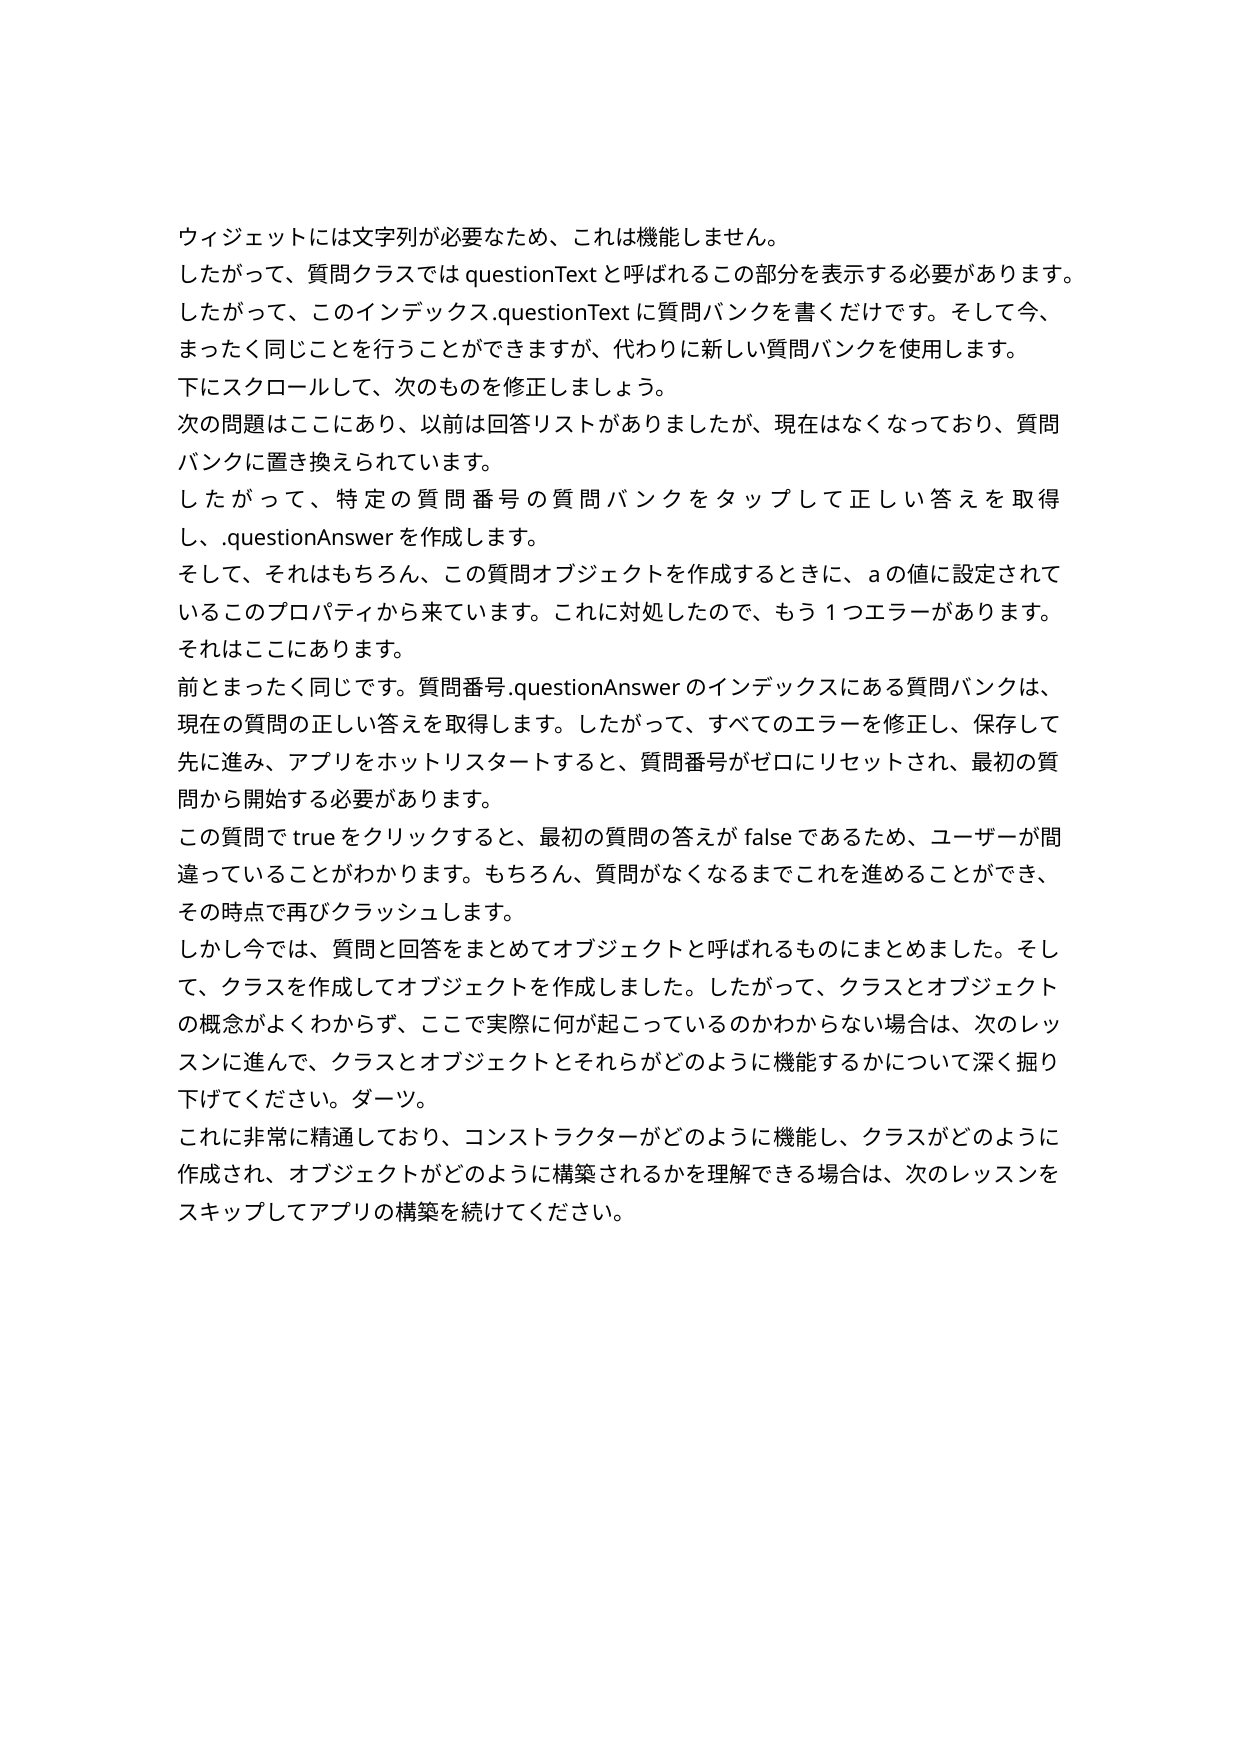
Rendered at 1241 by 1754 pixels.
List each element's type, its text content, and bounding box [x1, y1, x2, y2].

text これに非常に精通しており、コンストラクターがどのように機能し、クラスがどのように作成され、オブジェクトがどのように構築されるかを理解できる場合は、次のレッスンをスキップしてアプリの構築を続けてください。 [177, 1117, 1063, 1229]
text 前とまったく同じです。質問番号.questionAnswerのインデックスにある質問バンクは、現在の質問の正しい答えを取得します。したがって、すべてのエラーを修正し、保存して先に進み、アプリをホットリスタートすると、質問番号がゼロにリセットされ、最初の質問から開始する必要があります。 [177, 667, 1063, 817]
text したがって、特定の質問番号の質問バンクをタップして正しい答えを取得し、.questionAnswerを作成します。 [177, 479, 1063, 554]
text しかし今では、質問と回答をまとめてオブジェクトと呼ばれるものにまとめました。そして、クラスを作成してオブジェクトを作成しました。したがって、クラスとオブジェクトの概念がよくわからず、ここで実際に何が起こっているのかわからない場合は、次のレッスンに進んで、クラスとオブジェクトとそれらがどのように機能するかについて深く掘り下げてください。ダーツ。 [177, 929, 1063, 1117]
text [177, 217, 1063, 254]
text この質問でtrueをクリックすると、最初の質問の答えがfalseであるため、ユーザーが間違っていることがわかります。もちろん、質問がなくなるまでこれを進めることができ、その時点で再びクラッシュします。 [177, 817, 1063, 929]
text 次の問題はここにあり、以前は回答リストがありましたが、現在はなくなっており、質問バンクに置き換えられています。 [177, 404, 1063, 479]
text したがって、質問クラスではquestionTextと呼ばれるこの部分を表示する必要があります。したがって、このインデックス.questionTextに質問バンクを書くだけです。そして今、まったく同じことを行うことができますが、代わりに新しい質問バンクを使用します。 [177, 254, 1063, 367]
text 下にスクロールして、次のものを修正しましょう。 [177, 367, 1063, 404]
text そして、それはもちろん、この質問オブジェクトを作成するときに、aの値に設定されているこのプロパティから来ています。これに対処したので、もう1つエラーがあります。それはここにあります。 [177, 554, 1063, 667]
